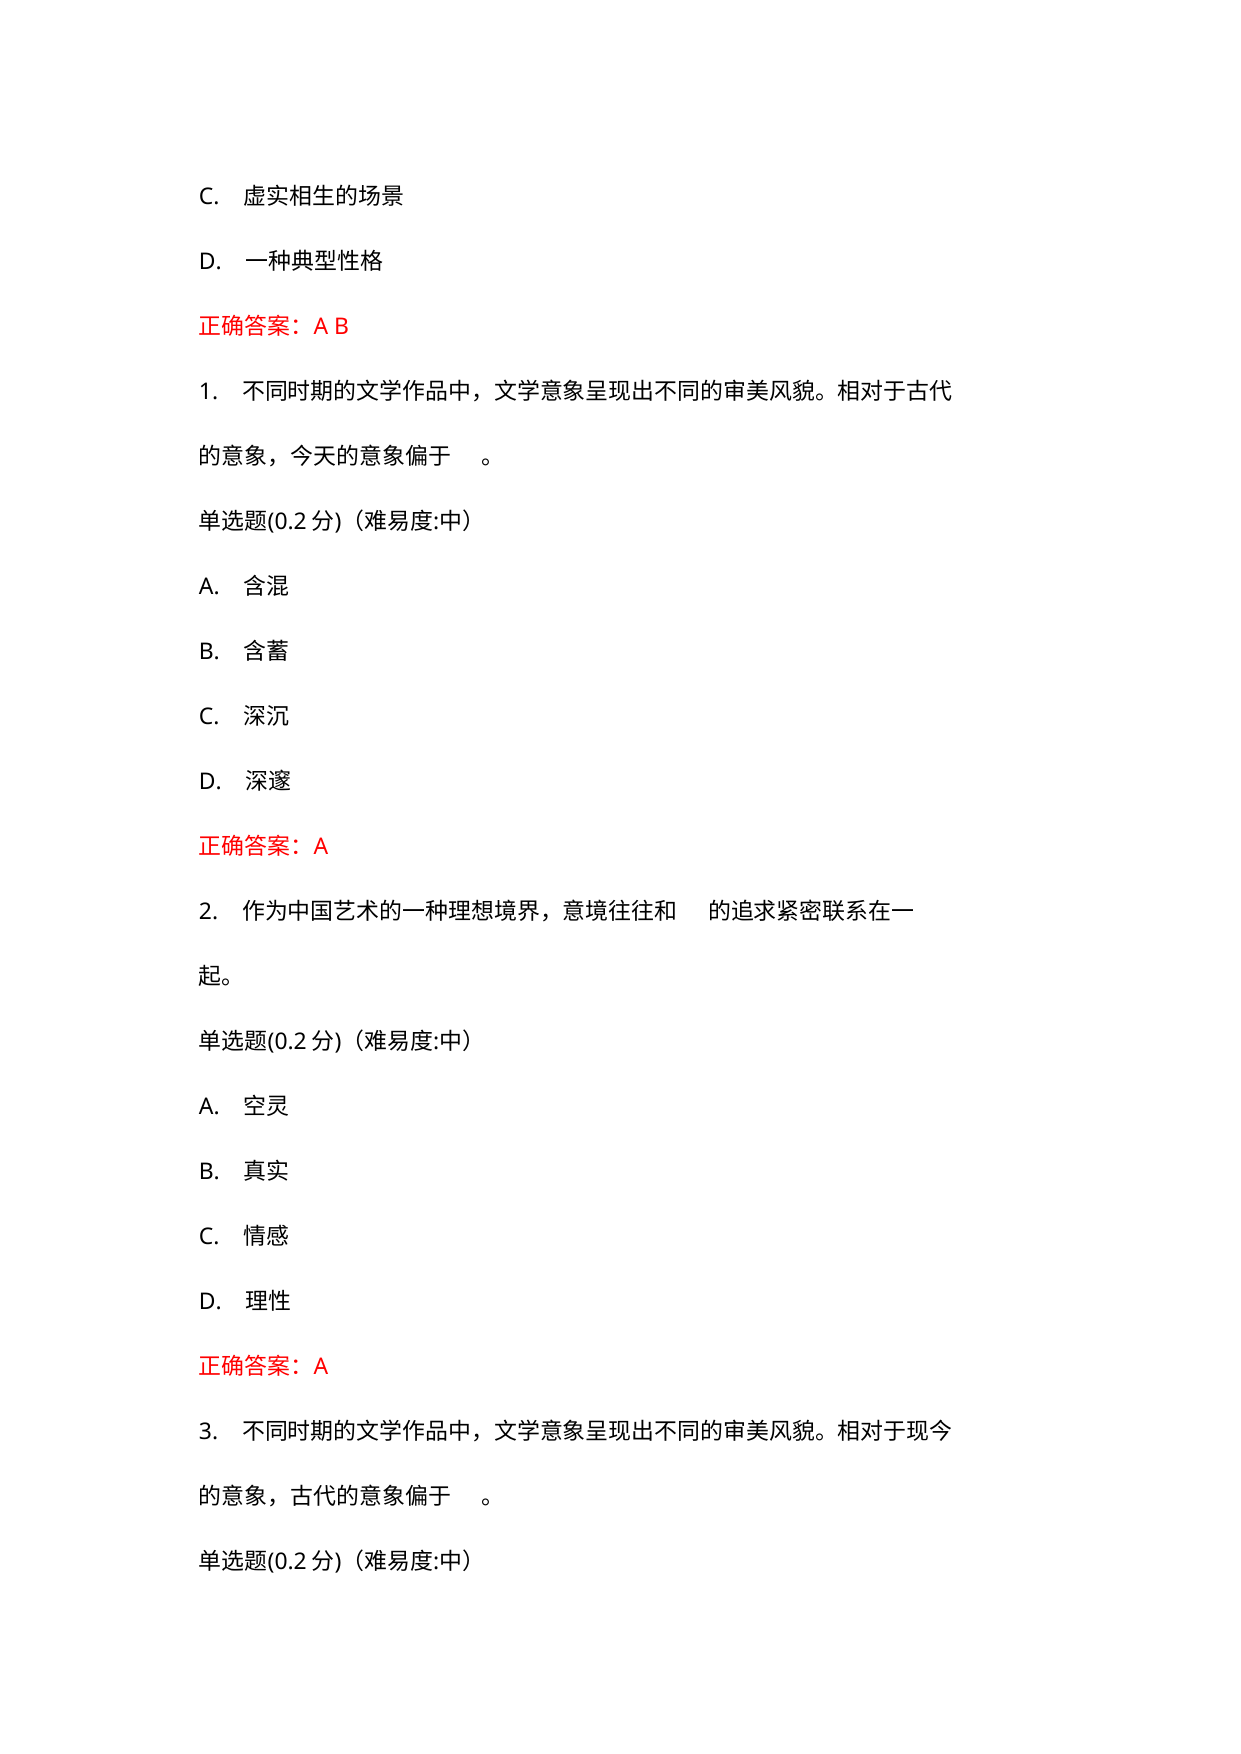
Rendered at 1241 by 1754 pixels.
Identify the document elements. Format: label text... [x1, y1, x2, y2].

table_cell 单选题(0.2分)（难易度:中） [188, 487, 971, 552]
table_cell C. 深沉 [188, 682, 971, 747]
table_cell D. 一种典型性格 [188, 227, 971, 292]
table_cell B. 真实 [188, 1137, 971, 1202]
table_cell 正确答案：A [188, 812, 971, 877]
table_cell 2. 作为中国艺术的一种理想境界，意境往往和 的追求紧密联系在一起。 [188, 877, 971, 1007]
table_cell 正确答案：A [188, 1332, 971, 1397]
table_cell B. 含蓄 [188, 617, 971, 682]
table_cell 单选题(0.2分)（难易度:中） [188, 1527, 971, 1592]
table_cell A. 空灵 [188, 1072, 971, 1137]
table_cell 1. 不同时期的文学作品中，文学意象呈现出不同的审美风貌。相对于古代的意象，今天的意象偏于 。 [188, 357, 971, 487]
table_cell C. 情感 [188, 1202, 971, 1267]
table_cell D. 深邃 [188, 747, 971, 812]
table_cell 3. 不同时期的文学作品中，文学意象呈现出不同的审美风貌。相对于现今的意象，古代的意象偏于 。 [188, 1397, 971, 1527]
table_cell A. 含混 [188, 552, 971, 617]
table_cell D. 理性 [188, 1267, 971, 1332]
table_cell 单选题(0.2分)（难易度:中） [188, 1007, 971, 1072]
table_cell 正确答案：A B [188, 292, 971, 357]
table_cell C. 虚实相生的场景 [188, 162, 971, 227]
